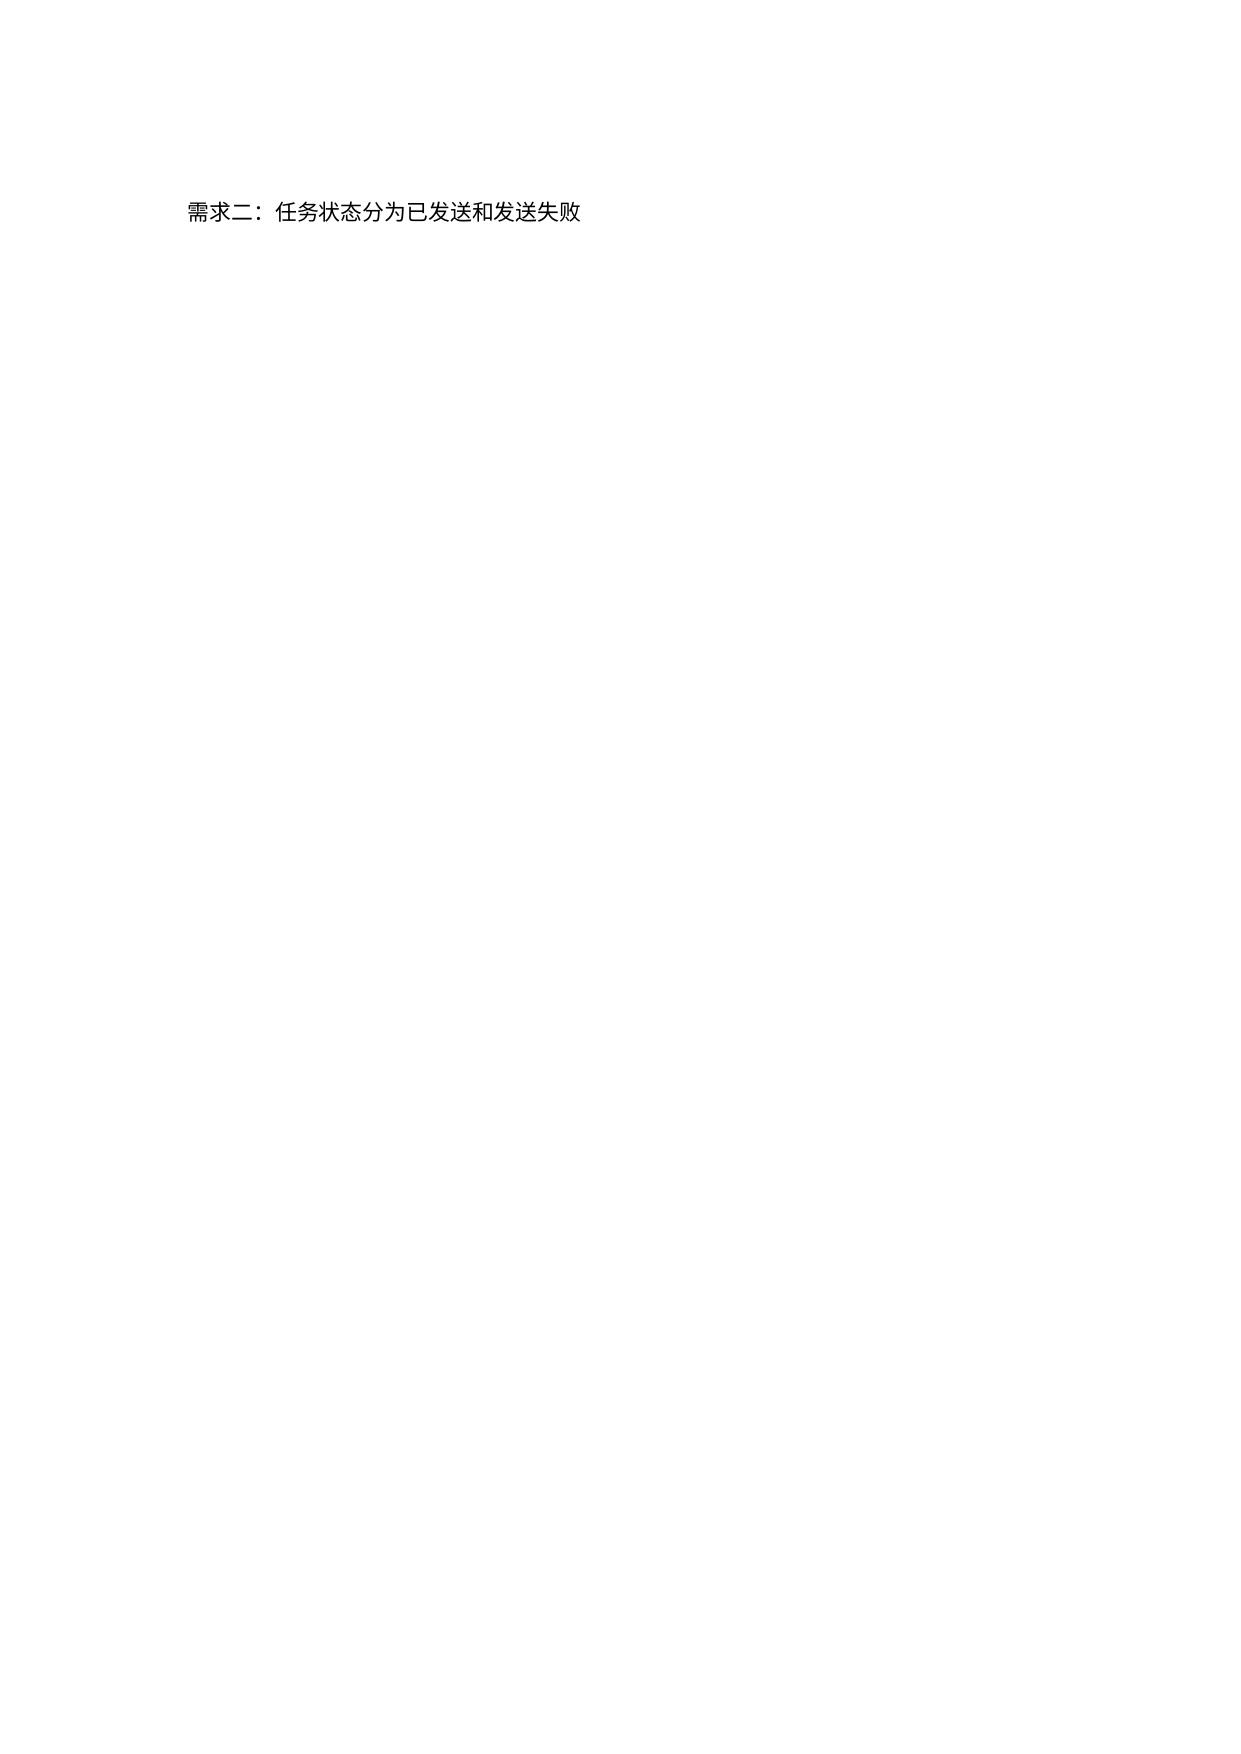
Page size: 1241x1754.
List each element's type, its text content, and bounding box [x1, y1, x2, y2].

text 需求二：任务状态分为已发送和发送失败 [187, 194, 1053, 227]
